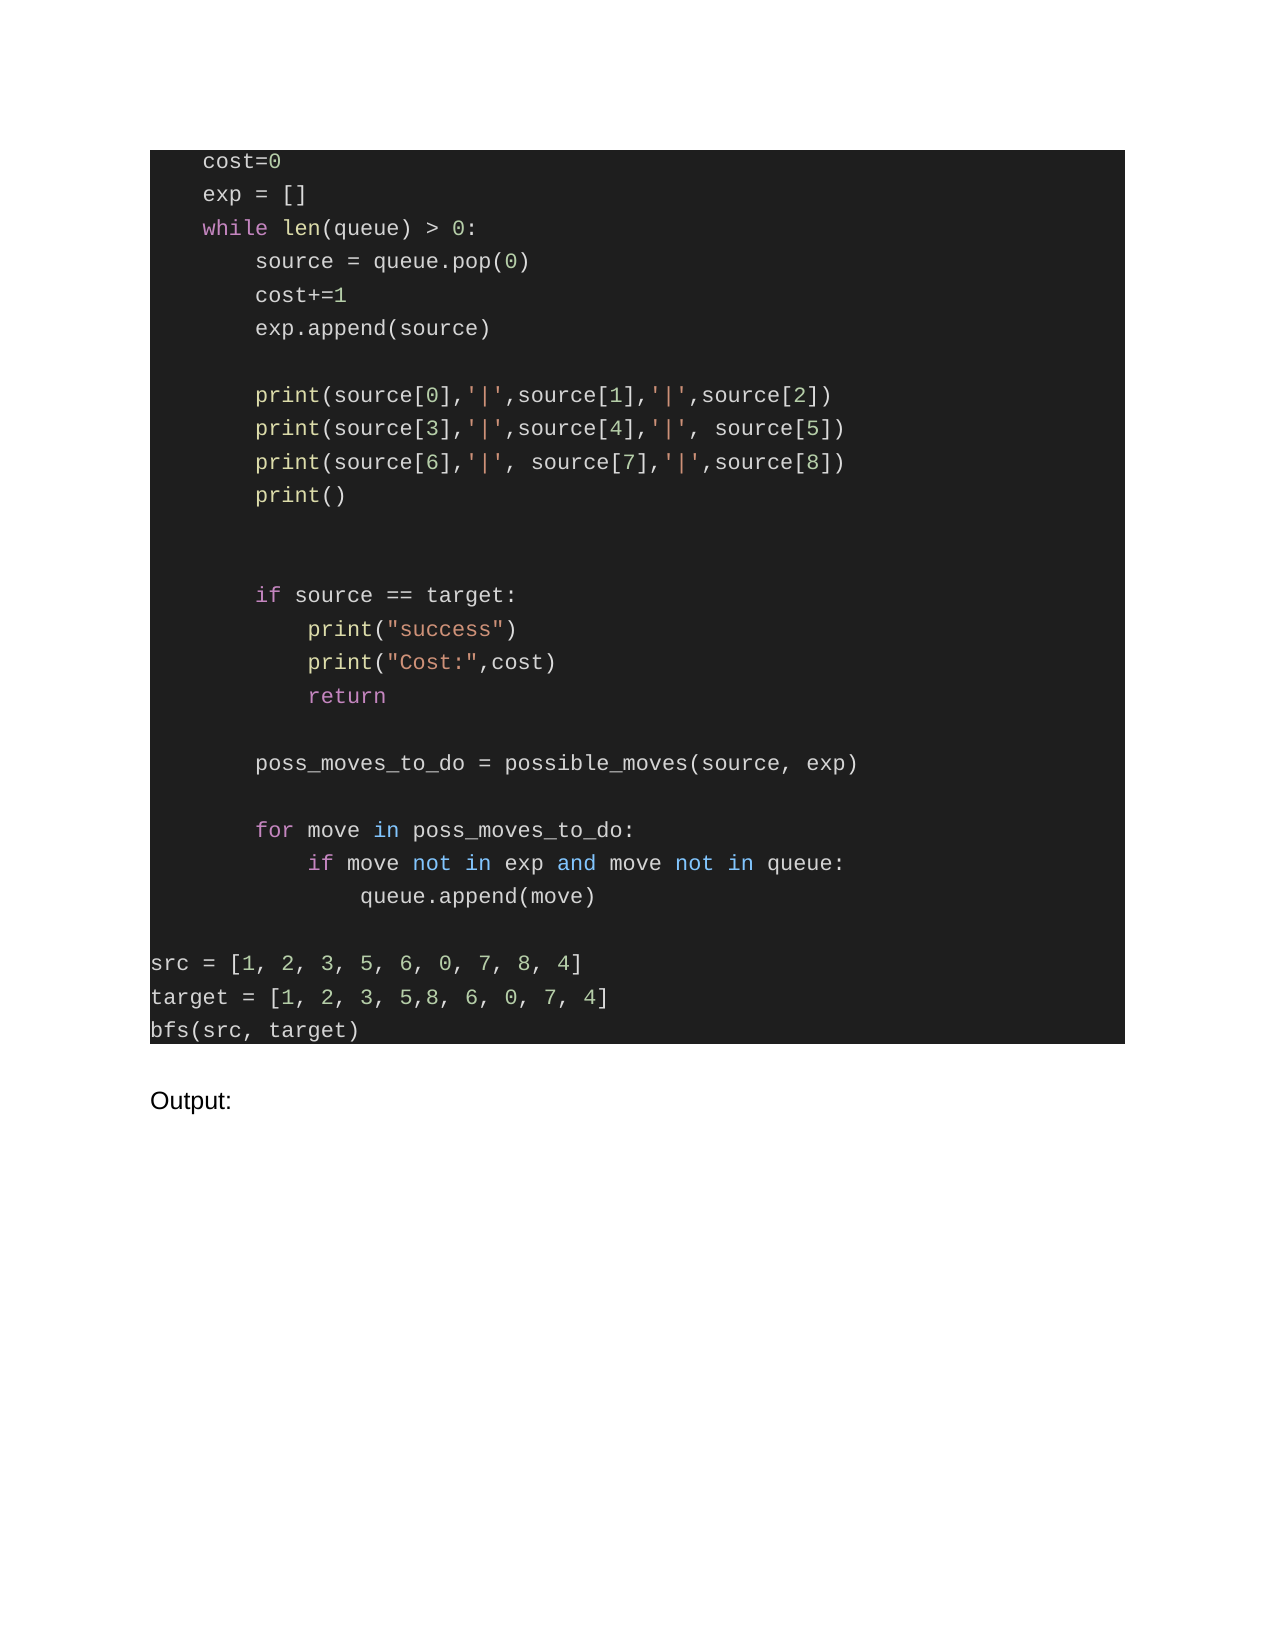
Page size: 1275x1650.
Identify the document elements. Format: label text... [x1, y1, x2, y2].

text poss_moves_to_do = possible_moves(source, exp) [150, 752, 1125, 777]
text exp = [] [150, 183, 1125, 208]
text exp.append(source) [150, 317, 1125, 342]
text if source == target: [150, 585, 1125, 609]
text print(source[0],'|',source[1],'|',source[2]) [150, 384, 1125, 409]
text for move in poss_moves_to_do: [150, 819, 1125, 843]
text src = [1, 2, 3, 5, 6, 0, 7, 8, 4] [150, 952, 1125, 977]
text print() [150, 484, 1125, 509]
text bfs(src, target) [150, 1019, 1125, 1044]
text cost+=1 [150, 284, 1125, 308]
text return [150, 685, 1125, 710]
text print("success") [150, 618, 1125, 643]
text while len(queue) > 0: [150, 217, 1125, 242]
text print("Cost:",cost) [150, 652, 1125, 676]
text Output: [150, 1086, 1125, 1114]
text print(source[6],'|', source[7],'|',source[8]) [150, 451, 1125, 476]
text queue.append(move) [150, 886, 1125, 910]
text target = [1, 2, 3, 5,8, 6, 0, 7, 4] [150, 986, 1125, 1011]
text source = queue.pop(0) [150, 250, 1125, 275]
text print(source[3],'|',source[4],'|', source[5]) [150, 417, 1125, 442]
text cost=0 [150, 150, 1125, 175]
text if move not in exp and move not in queue: [150, 852, 1125, 877]
